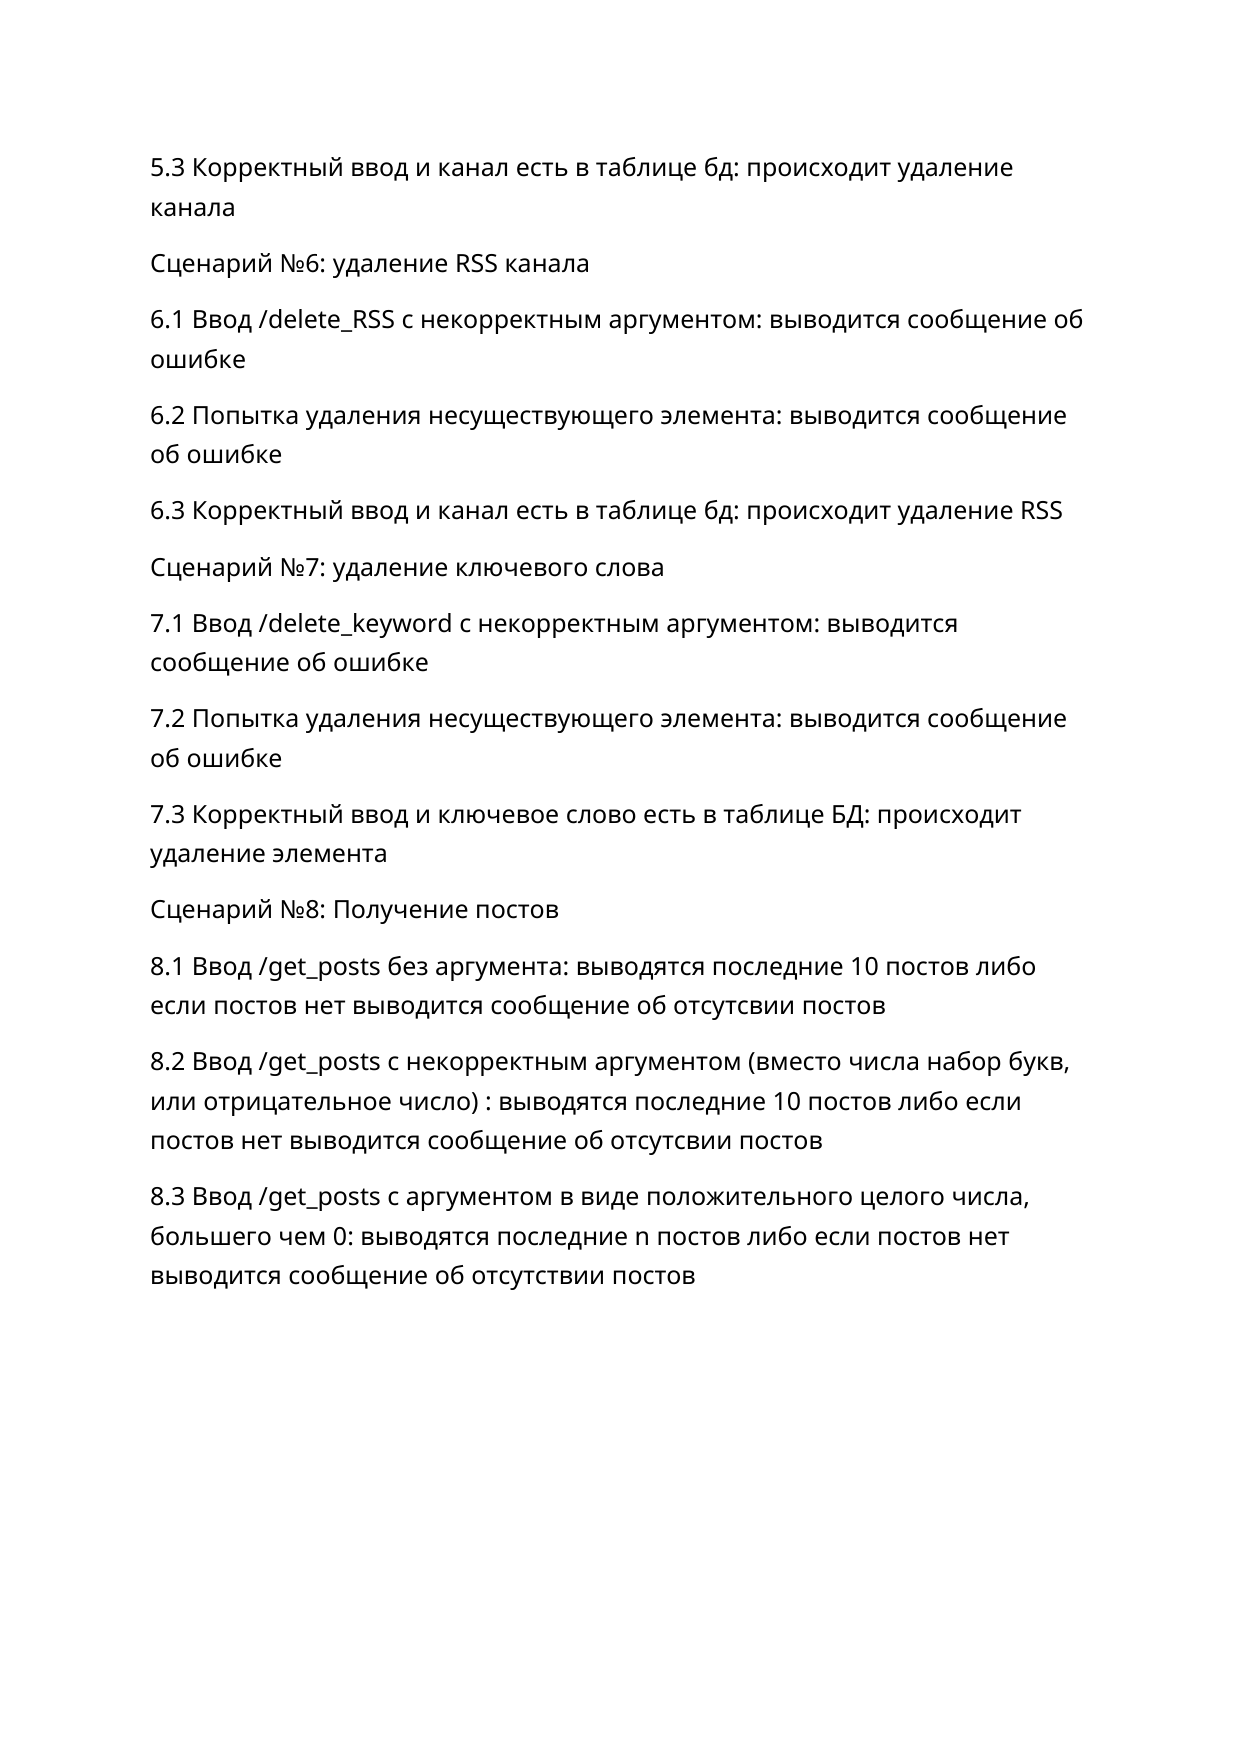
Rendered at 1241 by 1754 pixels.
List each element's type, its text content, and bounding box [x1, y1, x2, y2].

text Cценарий №7: удаление ключевого слова [150, 549, 1090, 583]
text 7.2 Попытка удаления несуществующего элемента: выводится сообщение об ошибке [150, 701, 1090, 774]
text 8.3 Ввод /get_posts c аргументом в виде положительного целого числа, большего чем 0: выводятся последние n постов либо если постов нет выводится сообщение об отсутствии постов [150, 1179, 1090, 1292]
text Cценарий №6: удаление RSS канала [150, 246, 1090, 280]
text 5.3 Корректный ввод и канал есть в таблице бд: происходит удаление канала [150, 150, 1090, 223]
text 6.1 Ввод /delete_RSS c некорректным аргументом: выводится сообщение об ошибке [150, 302, 1090, 375]
text 7.3 Корректный ввод и ключевое слово есть в таблице БД: происходит удаление элемента [150, 797, 1090, 870]
text Cценарий №8: Получение постов [150, 892, 1090, 926]
text 8.1 Ввод /get_posts без аргумента: выводятся последние 10 постов либо если постов нет выводится сообщение об отсутсвии постов [150, 948, 1090, 1022]
text 8.2 Ввод /get_posts с некорректным аргументом (вместо числа набор букв, или отрицательное число) : выводятся последние 10 постов либо если постов нет выводится сообщение об отсутсвии постов [150, 1044, 1090, 1157]
text 7.1 Ввод /delete_keyword c некорректным аргументом: выводится сообщение об ошибке [150, 605, 1090, 679]
text 6.3 Корректный ввод и канал есть в таблице бд: происходит удаление RSS [150, 493, 1090, 527]
text 6.2 Попытка удаления несуществующего элемента: выводится сообщение об ошибке [150, 397, 1090, 471]
